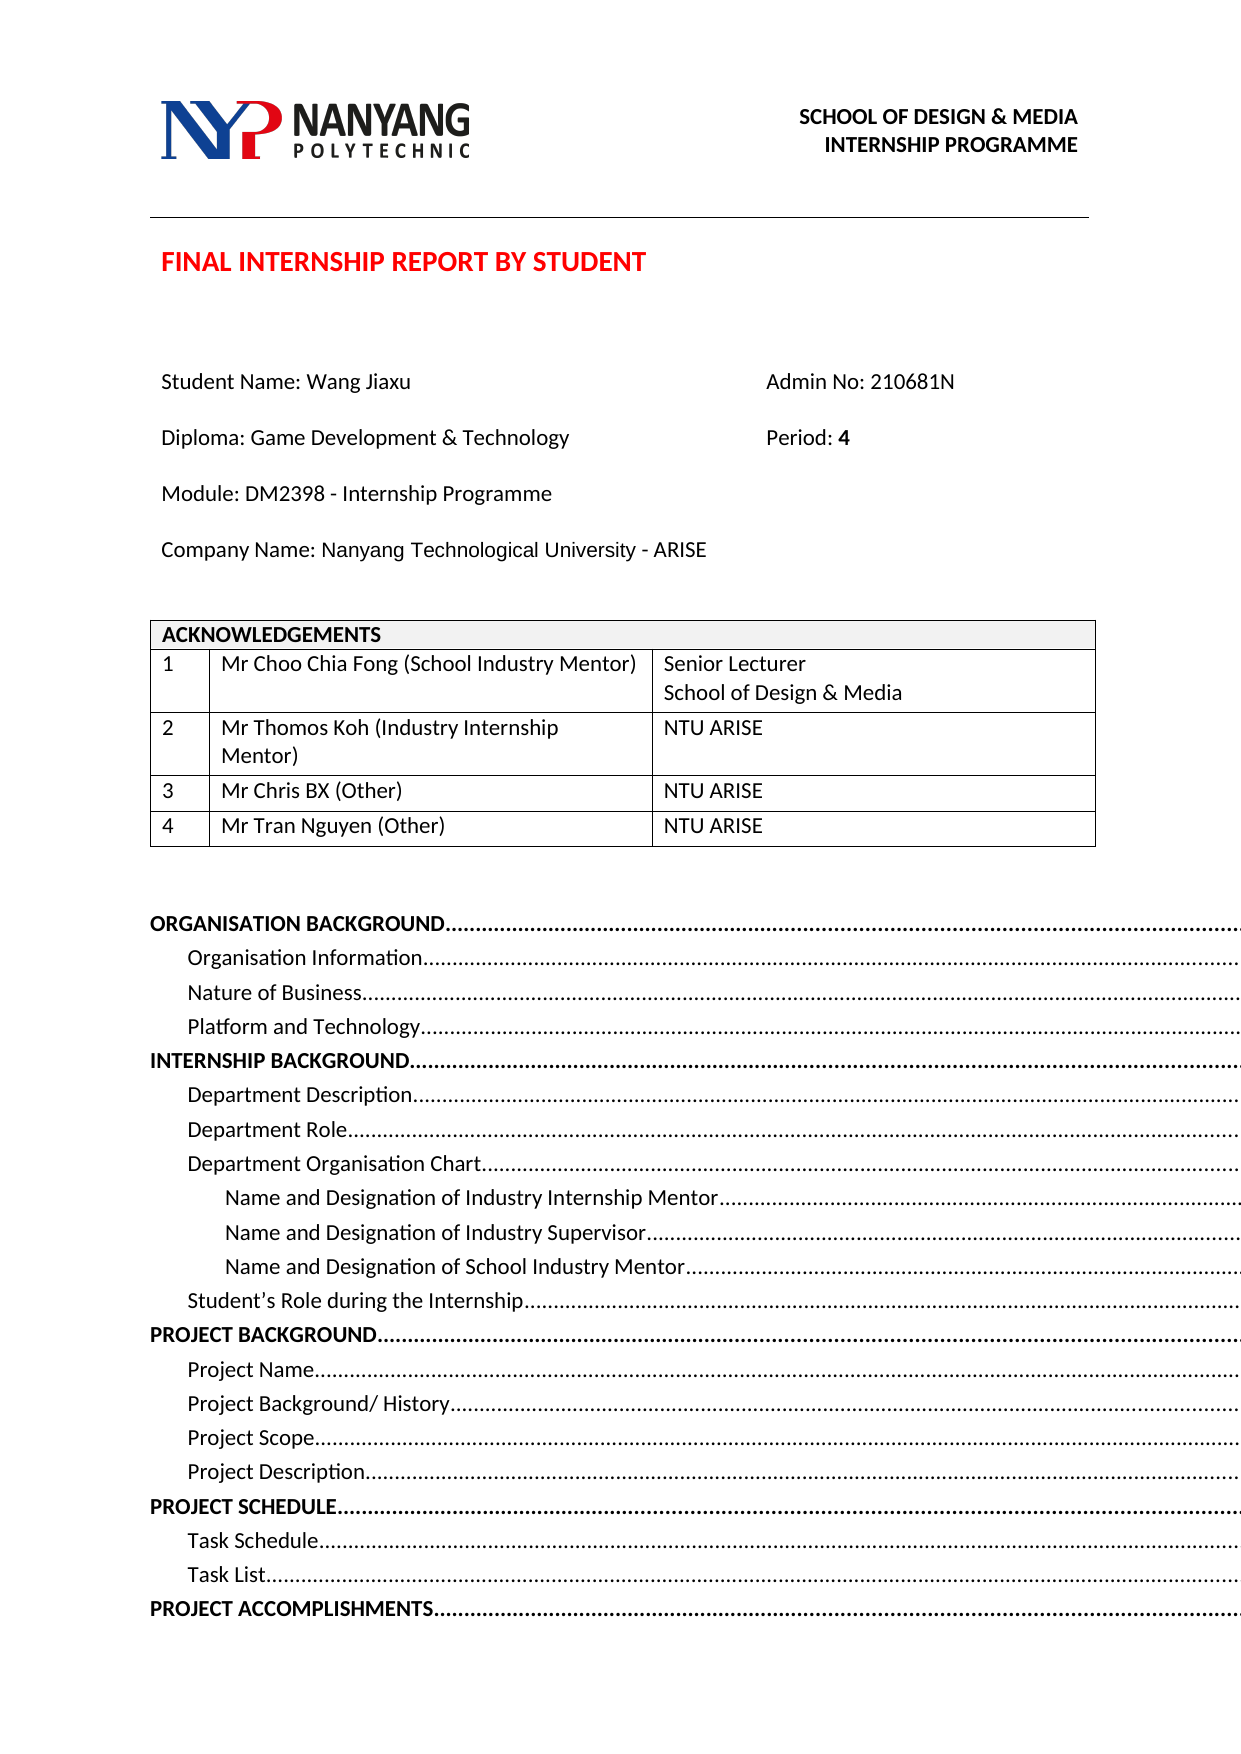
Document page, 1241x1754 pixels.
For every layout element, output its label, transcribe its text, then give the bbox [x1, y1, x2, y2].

table_cell Senior Lecturer School of Design & Media [653, 650, 1095, 712]
table_cell 1 [151, 650, 209, 712]
table_cell Mr Chris BX (Other) [210, 776, 652, 811]
table_header Admin No: 210681N Period: 4 [755, 367, 1089, 591]
table_cell Mr Choo Chia Fong (School Industry Mentor) [210, 650, 652, 712]
table_header FINAL INTERNSHIP REPORT BY STUDENT [150, 218, 1089, 339]
table_header ACKNOWLEDGEMENTS [151, 621, 1095, 648]
table_cell Mr Tran Nguyen (Other) [210, 812, 652, 846]
picture [161, 101, 469, 159]
table_cell 4 [151, 812, 209, 846]
table_cell NTU ARISE [653, 812, 1095, 846]
table_header Student Name: Wang Jiaxu Diploma: Game Development & Technology Module: DM2398 - Internship Programme Company Name: Nanyang Technological University - ARISE [150, 367, 755, 591]
table_cell NTU ARISE [653, 776, 1095, 811]
table_cell 2 [151, 713, 209, 775]
table_cell Mr Thomos Koh (Industry Internship Mentor) [210, 713, 652, 775]
table_cell NTU ARISE [653, 713, 1095, 775]
table_cell 3 [151, 776, 209, 811]
